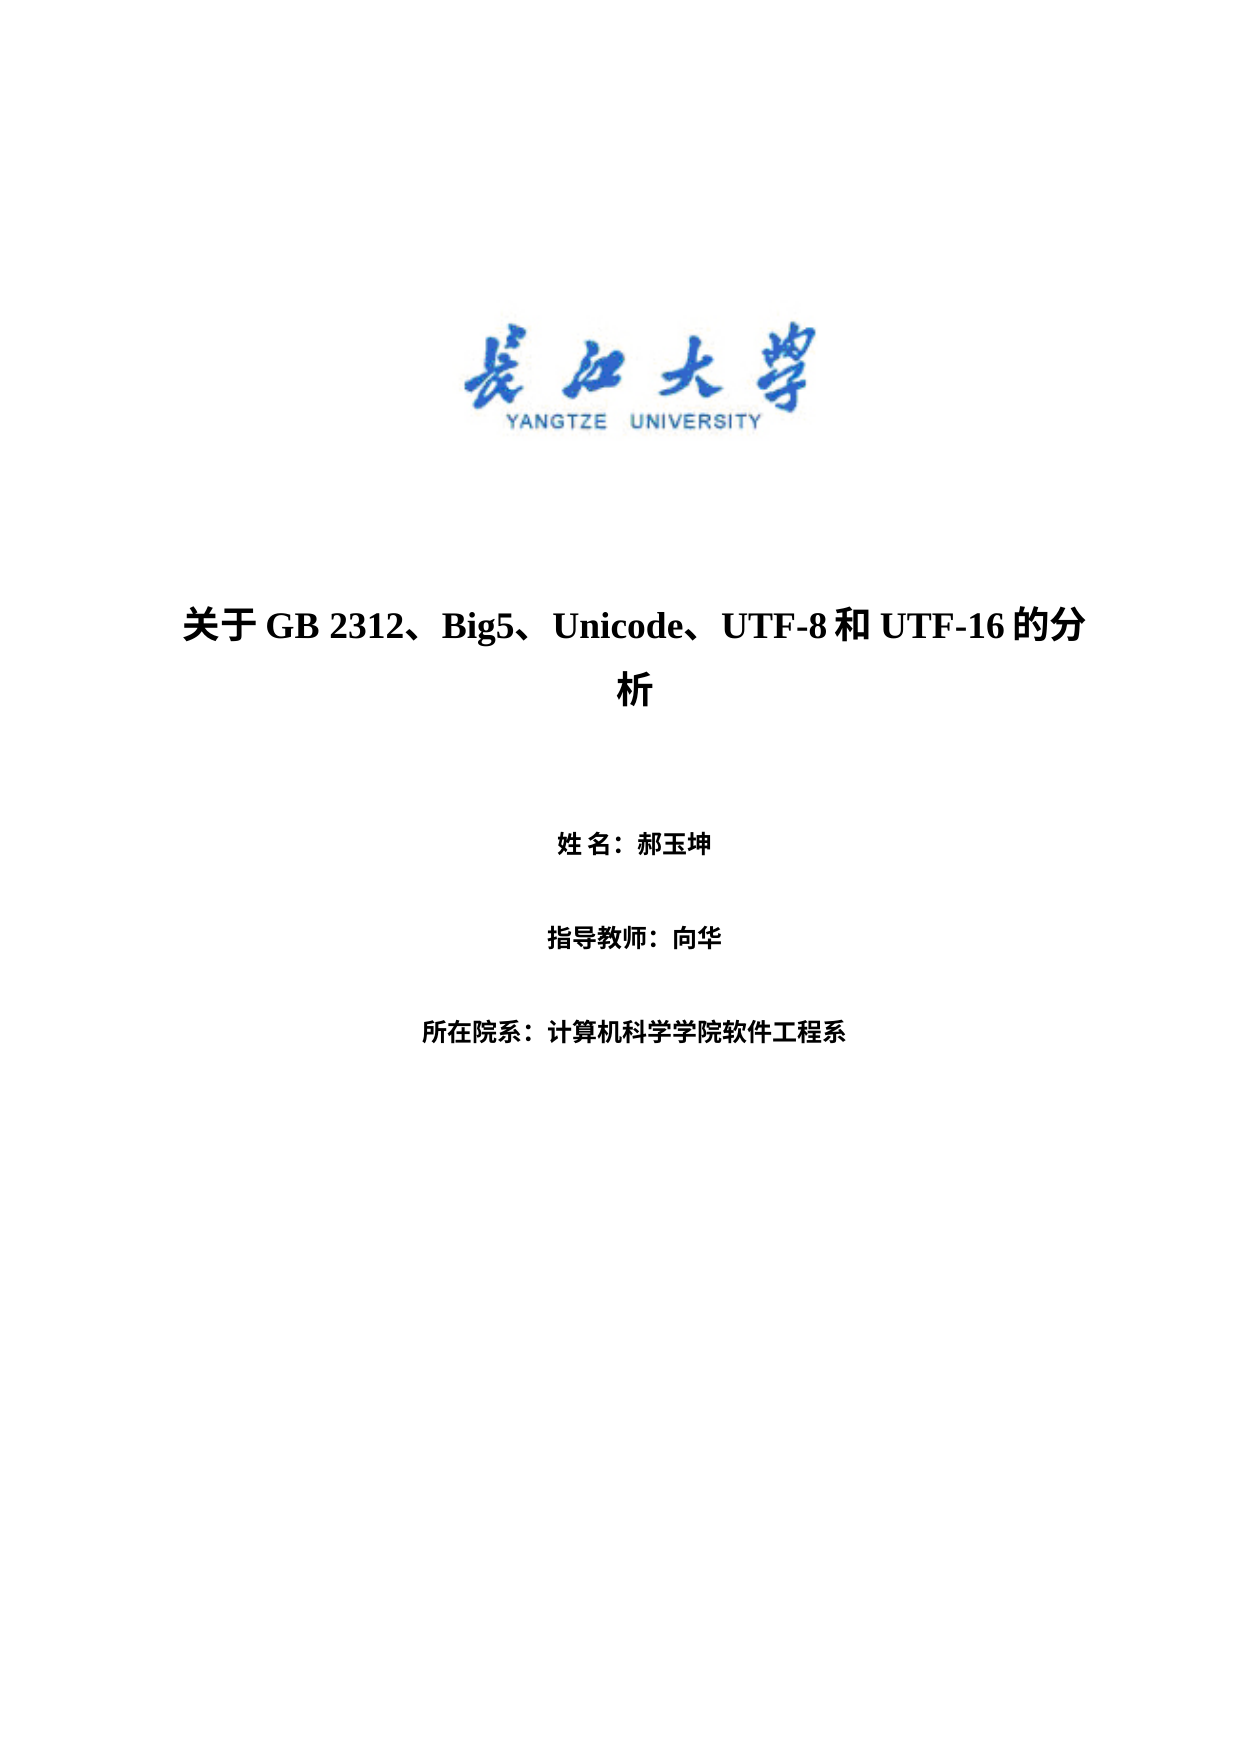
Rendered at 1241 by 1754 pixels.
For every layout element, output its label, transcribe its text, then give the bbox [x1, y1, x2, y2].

picture [452, 271, 819, 475]
text 所在院系：计算机科学学院软件工程系 [177, 998, 1092, 1063]
text 关于GB 2312、Big5、Unicode、UTF-8和UTF-16的分析 [177, 589, 1092, 719]
text 姓 名：郝玉坤 [177, 810, 1092, 875]
text 指导教师：向华 [177, 904, 1092, 969]
